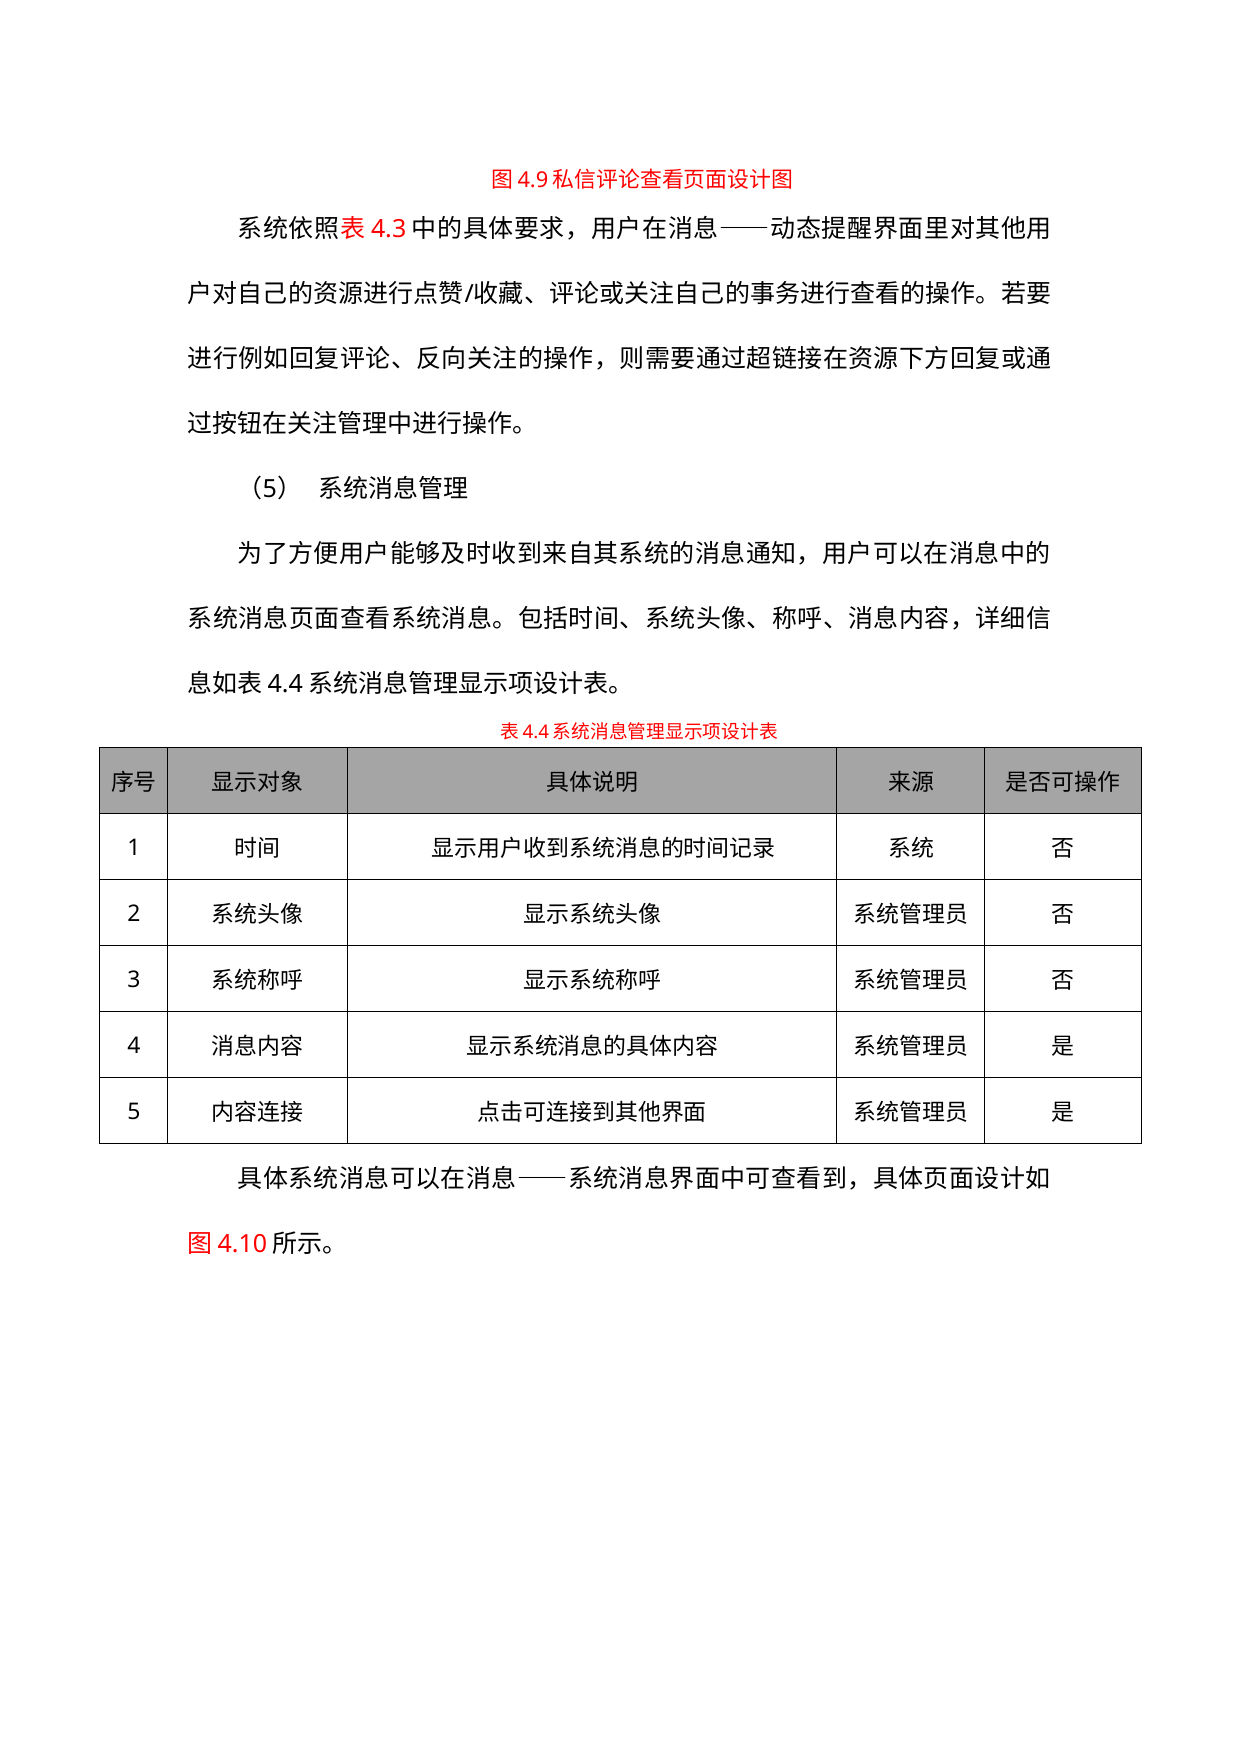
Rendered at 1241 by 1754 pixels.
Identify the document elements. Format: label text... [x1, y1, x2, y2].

table_header 是否可操作 [985, 748, 1141, 813]
table_cell 系统管理员 [837, 880, 984, 945]
table_cell 2 [100, 880, 167, 945]
table_cell 系统管理员 [837, 946, 984, 1011]
text 为了方便用户能够及时收到来自其系统的消息通知，用户可以在消息中的系统消息页面查看系统消息。包括时间、系统头像、称呼、消息内容，详细信息如表4.4系统消息管理显示项设计表。 [187, 519, 1053, 714]
table_cell 3 [100, 946, 167, 1011]
table_cell 系统管理员 [837, 1012, 984, 1077]
text 系统依照表4.3中的具体要求，用户在消息——动态提醒界面里对其他用户对自己的资源进行点赞/收藏、评论或关注自己的事务进行查看的操作。若要进行例如回复评论、反向关注的操作，则需要通过超链接在资源下方回复或通过按钮在关注管理中进行操作。 [187, 194, 1053, 454]
table_cell 显示系统头像 [348, 880, 836, 945]
table_cell 系统称呼 [168, 946, 347, 1011]
table_cell 是 [985, 1078, 1141, 1143]
list 系统消息管理 [237, 454, 1053, 519]
table_cell 1 [100, 814, 167, 879]
table_cell 显示系统称呼 [348, 946, 836, 1011]
table_cell 系统头像 [168, 880, 347, 945]
table_cell 内容连接 [168, 1078, 347, 1143]
table_header 来源 [837, 748, 984, 813]
table_cell 系统管理员 [837, 1078, 984, 1143]
text 表4.4系统消息管理显示项设计表 [187, 714, 1053, 747]
table_cell 系统 [837, 814, 984, 879]
table_cell 消息内容 [168, 1012, 347, 1077]
table_header 显示对象 [168, 748, 347, 813]
table_header 序号 [100, 748, 167, 813]
text 图4.9私信评论查看页面设计图 [187, 162, 1053, 194]
table_cell 否 [985, 814, 1141, 879]
text 具体系统消息可以在消息——系统消息界面中可查看到，具体页面设计如图4.10所示。 [187, 1144, 1053, 1274]
table_cell 否 [985, 946, 1141, 1011]
table_header 具体说明 [348, 748, 836, 813]
table_cell 点击可连接到其他界面 [348, 1078, 836, 1143]
table_cell 是 [985, 1012, 1141, 1077]
table_cell 5 [100, 1078, 167, 1143]
table_cell 时间 [168, 814, 347, 879]
table_cell 4 [100, 1012, 167, 1077]
table_cell 否 [985, 880, 1141, 945]
table_cell 显示系统消息的具体内容 [348, 1012, 836, 1077]
table_cell 显示用户收到系统消息的时间记录 [348, 814, 836, 879]
